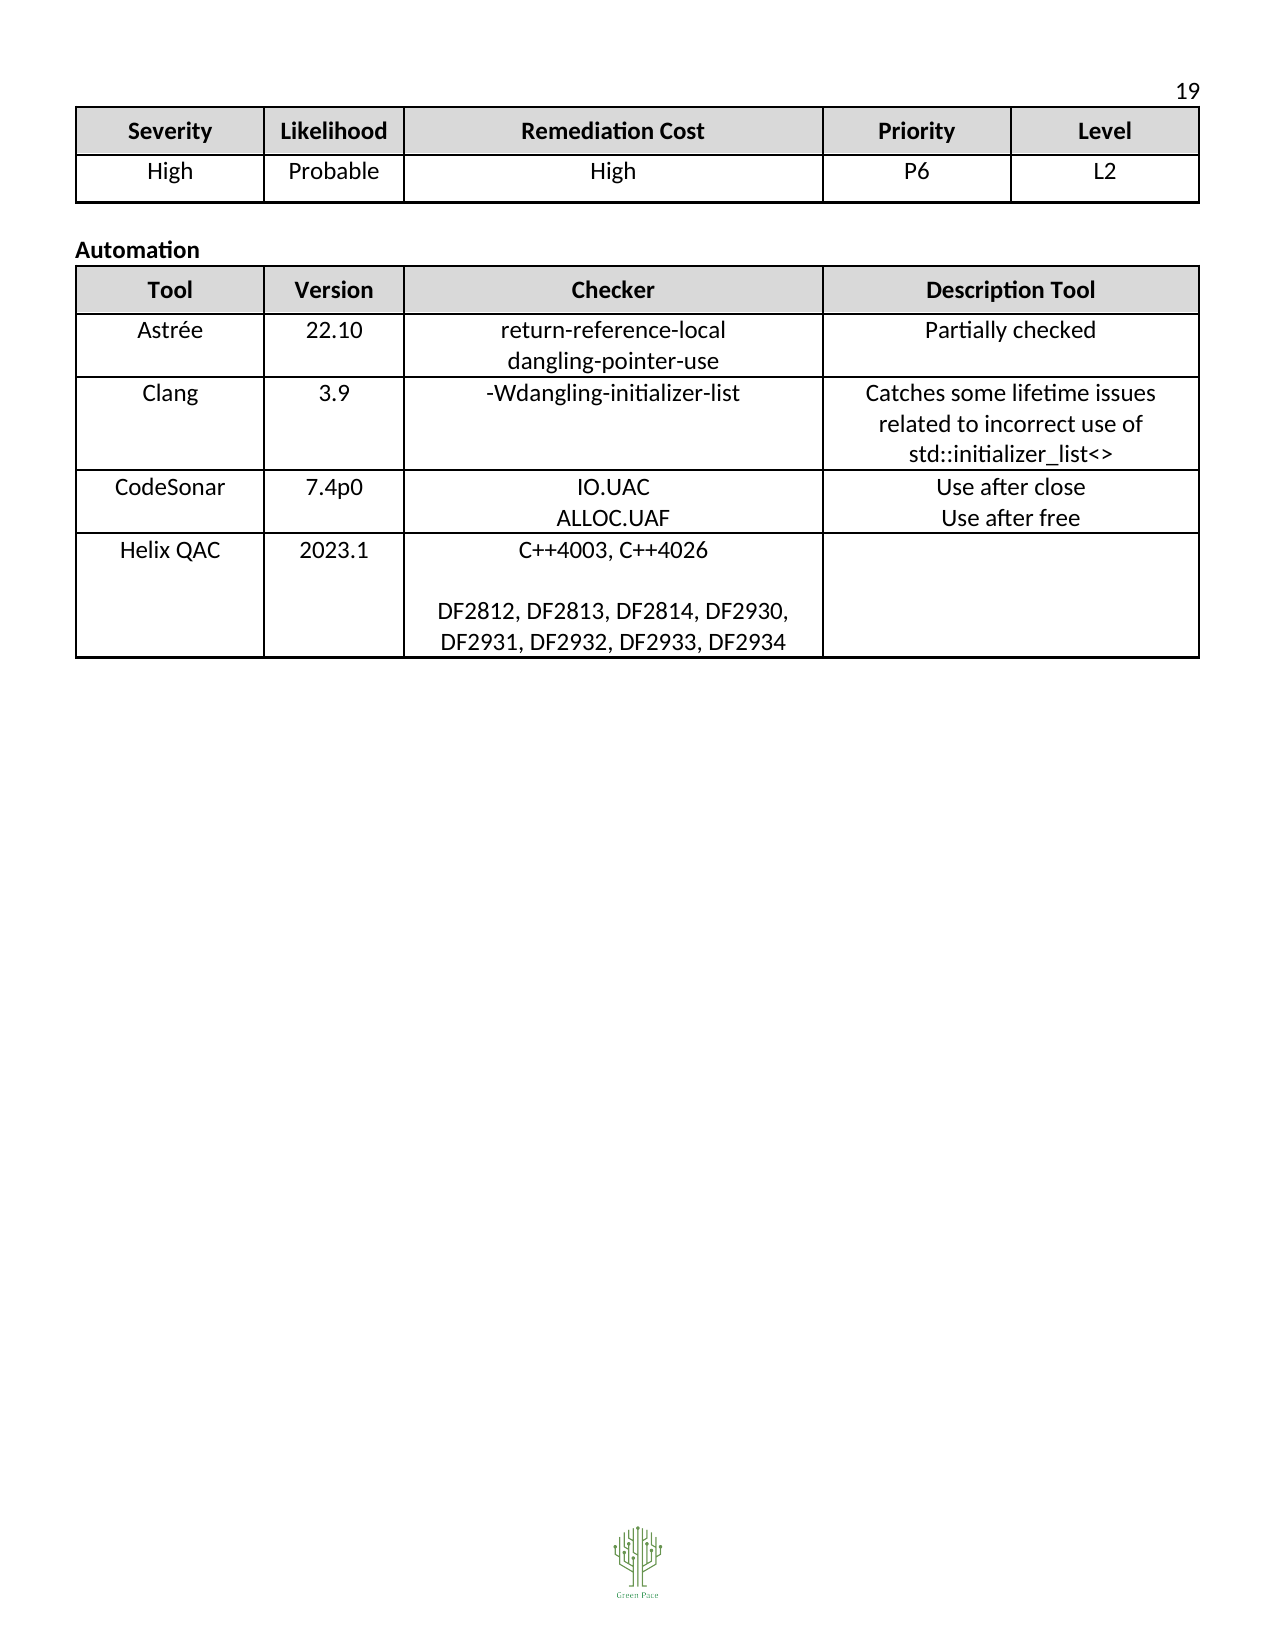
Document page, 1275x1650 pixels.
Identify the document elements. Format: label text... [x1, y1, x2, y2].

table_cell IO.UAC ALLOC.UAF [405, 471, 822, 532]
table_header Tool [77, 267, 263, 312]
table_header Likelihood [265, 108, 403, 153]
table_cell L2 [1012, 156, 1198, 201]
table_cell C++4003, C++4026 DF2812, DF2813, DF2814, DF2930, DF2931, DF2932, DF2933, DF2934 [405, 534, 822, 656]
table_cell Probable [265, 156, 403, 201]
table_header Version [265, 267, 403, 312]
table_cell Catches some lifetime issues related to incorrect use of std::initializer_list<> [824, 378, 1198, 469]
table_header Checker [405, 267, 822, 312]
table_cell Helix QAC [77, 534, 263, 656]
table_cell High [405, 156, 822, 201]
table_cell Partially checked [824, 315, 1198, 376]
table_header Description Tool [824, 267, 1198, 312]
table_cell Astrée [77, 315, 263, 376]
table_cell 2023.1 [265, 534, 403, 656]
table_cell P6 [824, 156, 1010, 201]
table_cell Use after close Use after free [824, 471, 1198, 532]
table_header Severity [77, 108, 263, 153]
table_cell -Wdangling-initializer-list [405, 378, 822, 469]
table_cell return-reference-local dangling-pointer-use [405, 315, 822, 376]
table_header Remediation Cost [405, 108, 822, 153]
table_header Priority [824, 108, 1010, 153]
table_cell 3.9 [265, 378, 403, 469]
table_cell 7.4p0 [265, 471, 403, 532]
table_cell High [77, 156, 263, 201]
table_cell CodeSonar [77, 471, 263, 532]
table_cell [824, 534, 1198, 656]
picture [605, 1521, 670, 1606]
text Automation [75, 234, 1200, 264]
table_header Level [1012, 108, 1198, 153]
table_cell 22.10 [265, 315, 403, 376]
table_cell Clang [77, 378, 263, 469]
